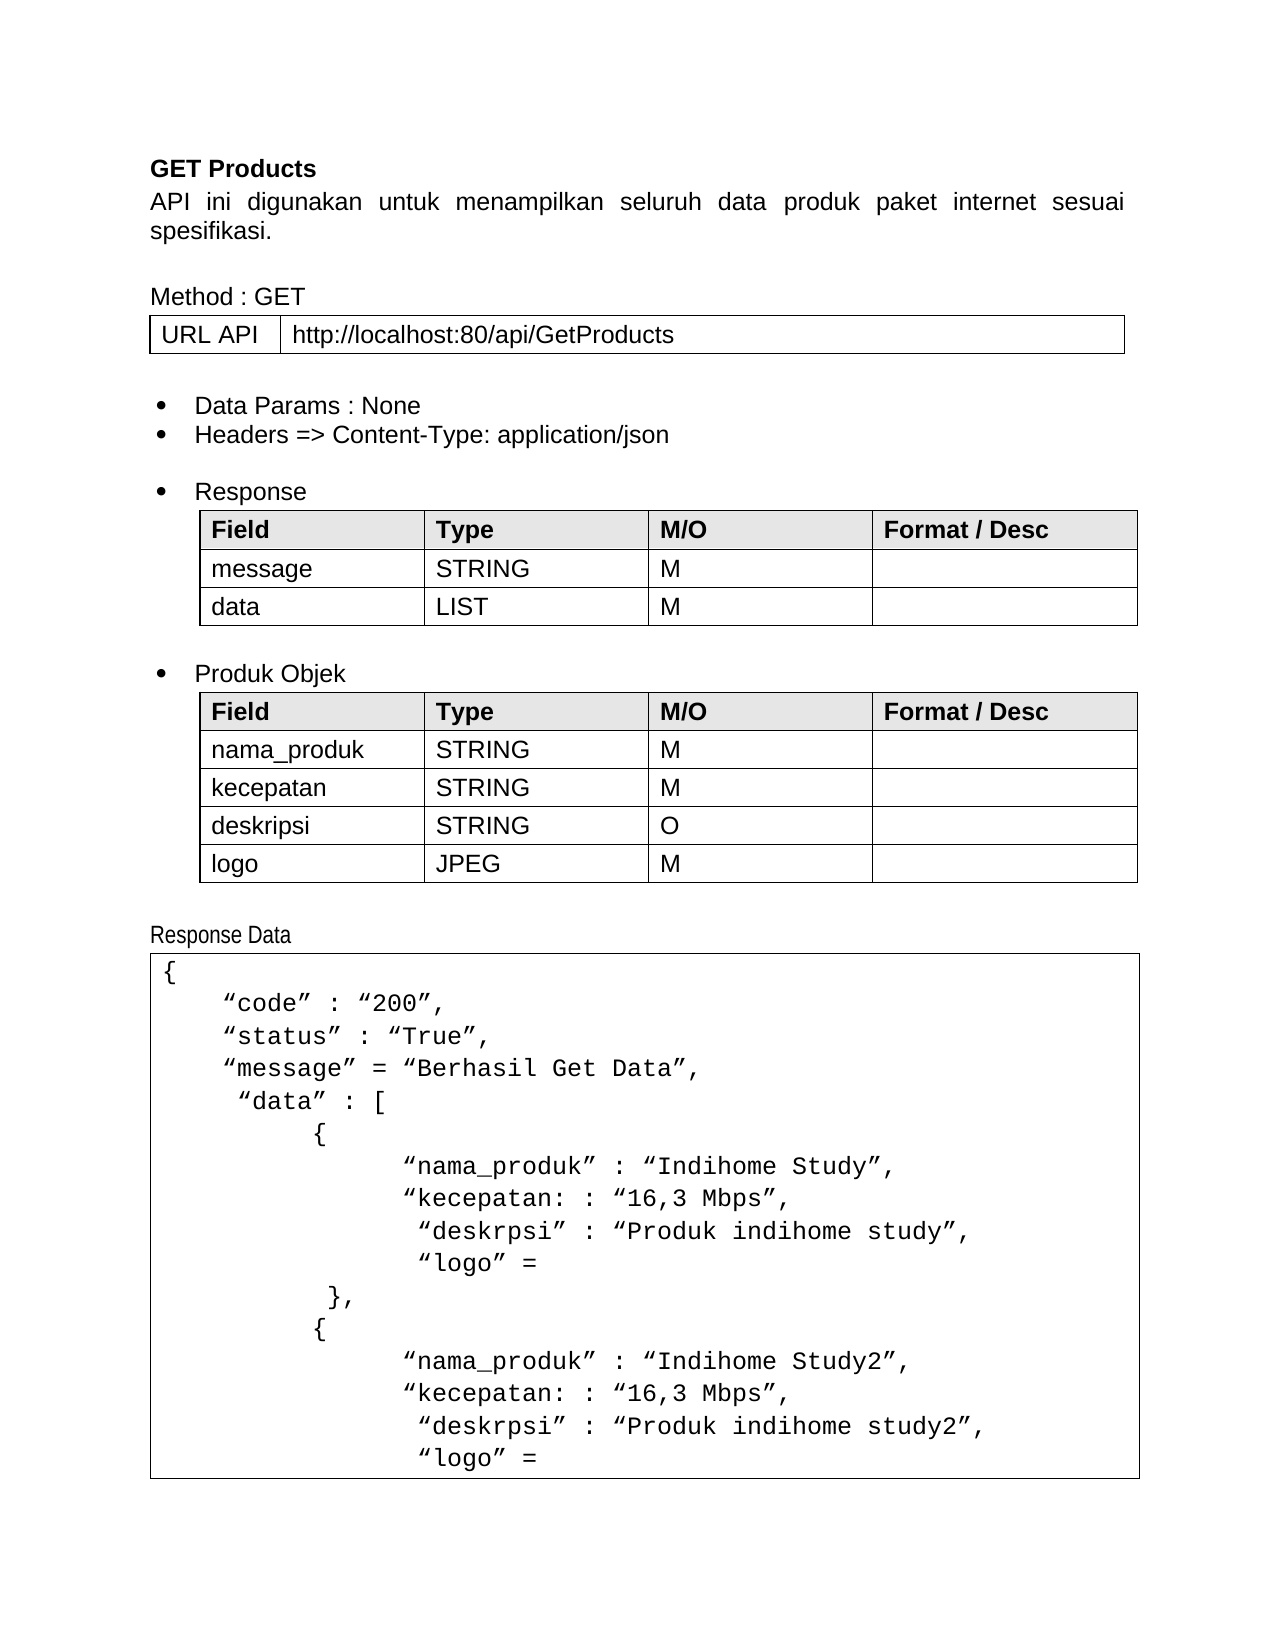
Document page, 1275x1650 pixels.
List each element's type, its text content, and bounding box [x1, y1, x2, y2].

table_cell O [649, 807, 872, 844]
table_header Format / Desc [873, 693, 1137, 730]
text Response Data [150, 920, 1125, 949]
table_cell nama_produk [201, 731, 424, 768]
table_cell LIST [425, 588, 648, 625]
table_header Field [201, 511, 424, 548]
table_cell JPEG [425, 845, 648, 882]
table_cell [873, 550, 1137, 587]
table_header Format / Desc [873, 511, 1137, 548]
table_cell [873, 588, 1137, 625]
table_cell M [649, 550, 872, 587]
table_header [151, 954, 1139, 1478]
list Headers => Content-Type: application/json [157, 420, 1125, 448]
table_header URL API [151, 316, 280, 353]
text Method : GET [150, 282, 1125, 310]
table_header M/O [649, 511, 872, 548]
table_cell [873, 807, 1137, 844]
table_cell kecepatan [201, 769, 424, 806]
table_cell STRING [425, 807, 648, 844]
list Data Params : None [157, 391, 1125, 420]
table_cell logo [201, 845, 424, 882]
list Produk Objek [157, 659, 1125, 687]
table_cell [873, 731, 1137, 768]
text GET Products [150, 154, 1125, 183]
table_cell message [201, 550, 424, 587]
table_header Type [425, 511, 648, 548]
table_cell STRING [425, 731, 648, 768]
table_cell data [201, 588, 424, 625]
table_cell M [649, 769, 872, 806]
table_cell M [649, 845, 872, 882]
table_cell M [649, 588, 872, 625]
table_cell [873, 769, 1137, 806]
table_cell STRING [425, 550, 648, 587]
table_header Type [425, 693, 648, 730]
table_cell deskripsi [201, 807, 424, 844]
table_header http://localhost:80/api/GetProducts [281, 316, 1124, 353]
table_cell STRING [425, 769, 648, 806]
text API ini digunakan untuk menampilkan seluruh data produk paket internet sesuai spesifikasi. [150, 187, 1125, 244]
table_cell [873, 845, 1137, 882]
table_cell M [649, 731, 872, 768]
list Response [157, 477, 1125, 506]
table_header M/O [649, 693, 872, 730]
table_header Field [201, 693, 424, 730]
